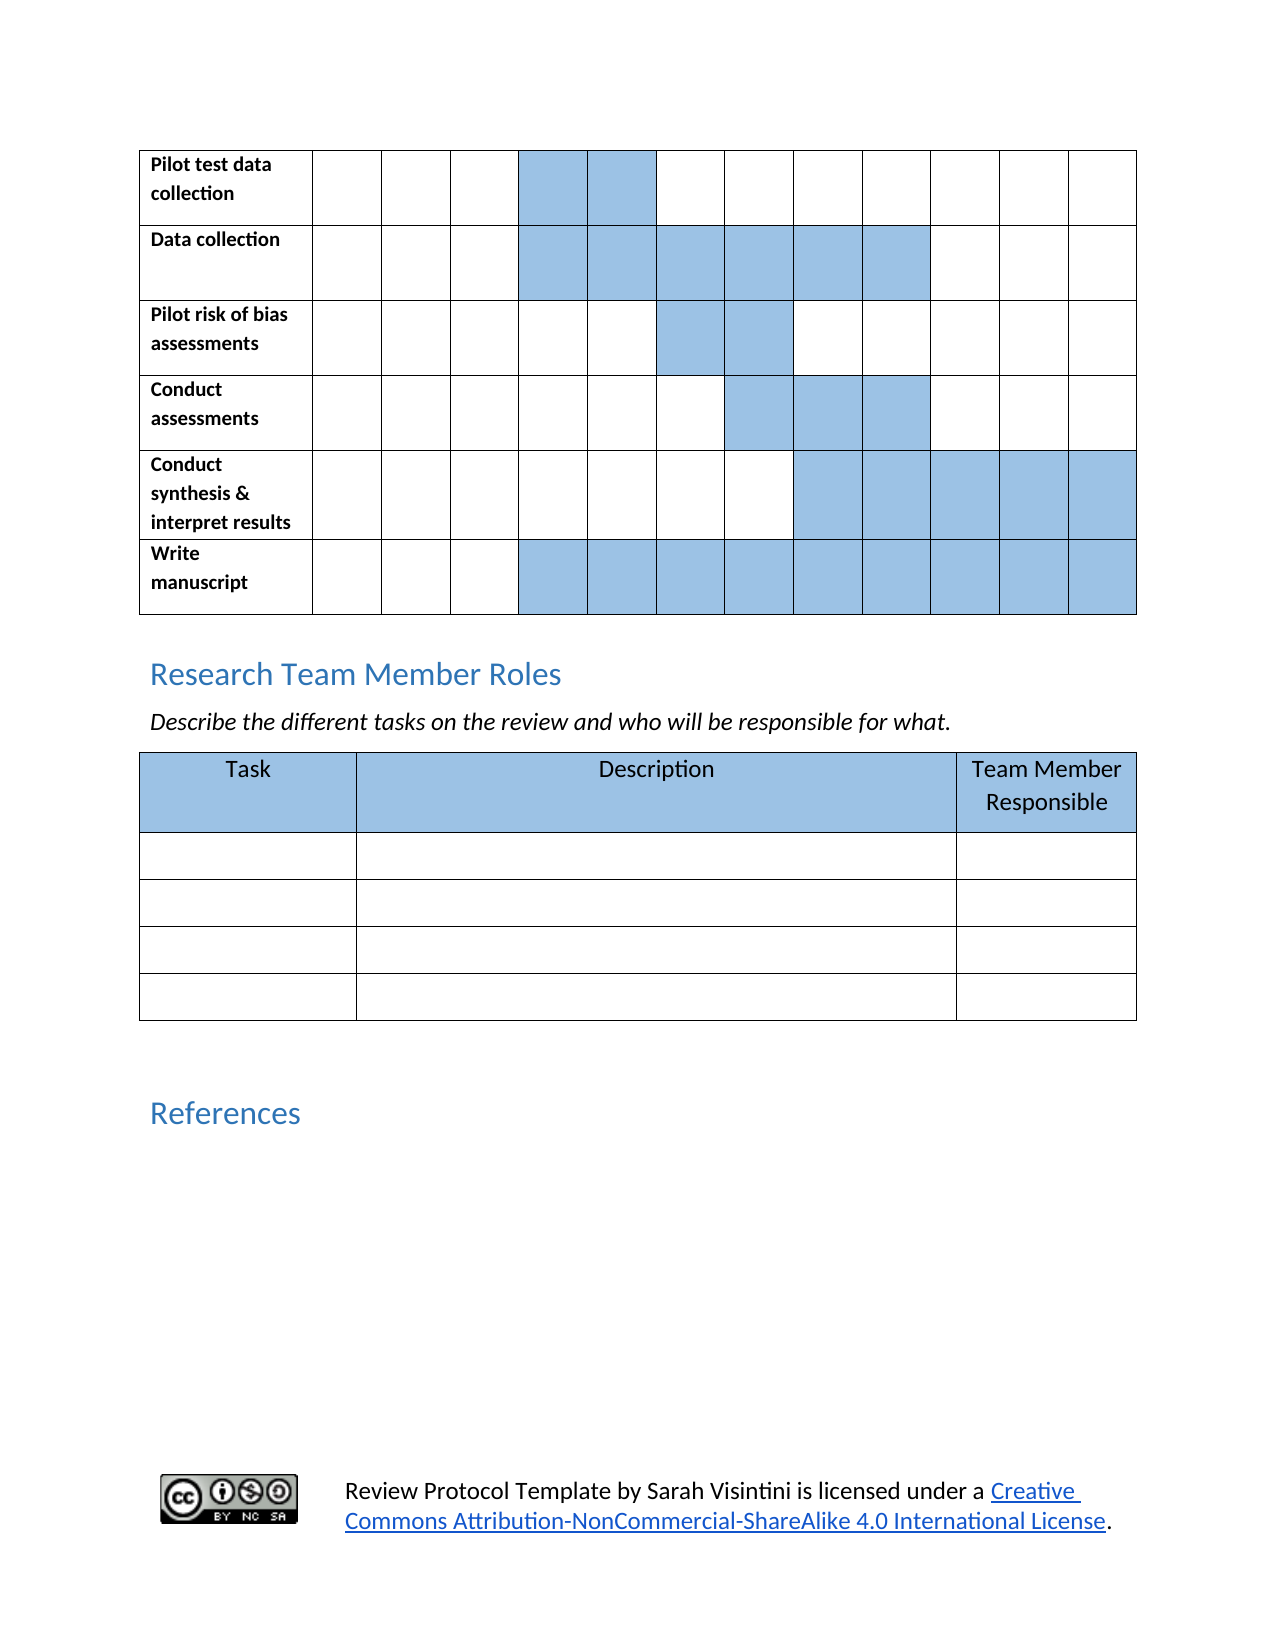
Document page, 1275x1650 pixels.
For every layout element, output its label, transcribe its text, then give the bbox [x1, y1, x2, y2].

table_cell [931, 151, 999, 225]
table_cell [931, 376, 999, 450]
table_header Team Member Responsible [957, 753, 1136, 832]
table_cell [1000, 540, 1068, 614]
table_cell [657, 301, 724, 375]
table_cell [451, 376, 518, 450]
table_cell [794, 451, 862, 539]
subtitle Research Team Member Roles [150, 653, 1125, 693]
table_cell [957, 974, 1136, 1020]
table_cell [519, 376, 587, 450]
table_cell [725, 226, 793, 300]
subtitle References [150, 1092, 1125, 1133]
table_cell [931, 226, 999, 300]
table_cell [382, 151, 450, 225]
table_cell [519, 151, 587, 225]
table_cell [382, 301, 450, 375]
table_cell [1069, 540, 1136, 614]
table_cell [931, 540, 999, 614]
table_cell Conduct synthesis & interpret results [140, 451, 312, 539]
table_cell [451, 301, 518, 375]
table_cell [931, 451, 999, 539]
table_header Description [357, 753, 956, 832]
table_cell [313, 540, 381, 614]
table_cell [931, 301, 999, 375]
table_cell [657, 451, 724, 539]
table_cell [863, 451, 930, 539]
table_cell [725, 301, 793, 375]
table_cell [1000, 226, 1068, 300]
table_cell Pilot risk of bias assessments [140, 301, 312, 375]
table_cell [519, 451, 587, 539]
table_cell [313, 151, 381, 225]
table_cell [313, 376, 381, 450]
table_cell [519, 301, 587, 375]
table_cell [863, 376, 930, 450]
table_cell [657, 540, 724, 614]
table_cell [794, 376, 862, 450]
table_cell [1000, 451, 1068, 539]
picture [160, 1474, 298, 1524]
table_cell [313, 451, 381, 539]
table_cell [725, 540, 793, 614]
table_cell [794, 540, 862, 614]
table_cell [863, 540, 930, 614]
table_cell [1069, 451, 1136, 539]
table_cell [725, 451, 793, 539]
table_cell [1000, 151, 1068, 225]
table_cell [451, 540, 518, 614]
table_cell [357, 833, 956, 879]
table_cell [863, 151, 930, 225]
table_cell [863, 226, 930, 300]
table_cell [451, 151, 518, 225]
table_cell [140, 927, 356, 973]
table_cell [140, 974, 356, 1020]
table_cell [1000, 376, 1068, 450]
table_cell [588, 226, 656, 300]
table_cell Pilot test data collection [140, 151, 312, 225]
table_cell [357, 880, 956, 926]
table_cell [588, 376, 656, 450]
text Describe the different tasks on the review and who will be responsible for what. [150, 706, 1125, 736]
table_cell [357, 927, 956, 973]
table_cell [588, 540, 656, 614]
table_cell [313, 226, 381, 300]
table_cell [657, 151, 724, 225]
table_cell [1069, 151, 1136, 225]
table_cell [382, 540, 450, 614]
table_cell [451, 451, 518, 539]
table_cell [313, 301, 381, 375]
table_cell [657, 226, 724, 300]
table_cell [1069, 376, 1136, 450]
table_cell [140, 880, 356, 926]
table_cell [725, 376, 793, 450]
table_header Task [140, 753, 356, 832]
table_cell [451, 226, 518, 300]
table_cell [519, 540, 587, 614]
table_cell [957, 927, 1136, 973]
table_cell [382, 376, 450, 450]
table_cell [1069, 226, 1136, 300]
table_cell [657, 376, 724, 450]
table_cell [863, 301, 930, 375]
table_cell [588, 151, 656, 225]
table_cell [1000, 301, 1068, 375]
table_cell [588, 301, 656, 375]
table_cell Conduct assessments [140, 376, 312, 450]
table_cell [957, 833, 1136, 879]
table_cell [957, 880, 1136, 926]
table_cell [357, 974, 956, 1020]
table_cell [1069, 301, 1136, 375]
table_cell [382, 451, 450, 539]
table_cell [588, 451, 656, 539]
table_cell Data collection [140, 226, 312, 300]
table_cell [382, 226, 450, 300]
table_cell [519, 226, 587, 300]
table_cell [794, 151, 862, 225]
table_cell [794, 226, 862, 300]
table_cell Write manuscript [140, 540, 312, 614]
table_cell [794, 301, 862, 375]
table_cell [140, 833, 356, 879]
table_cell [725, 151, 793, 225]
